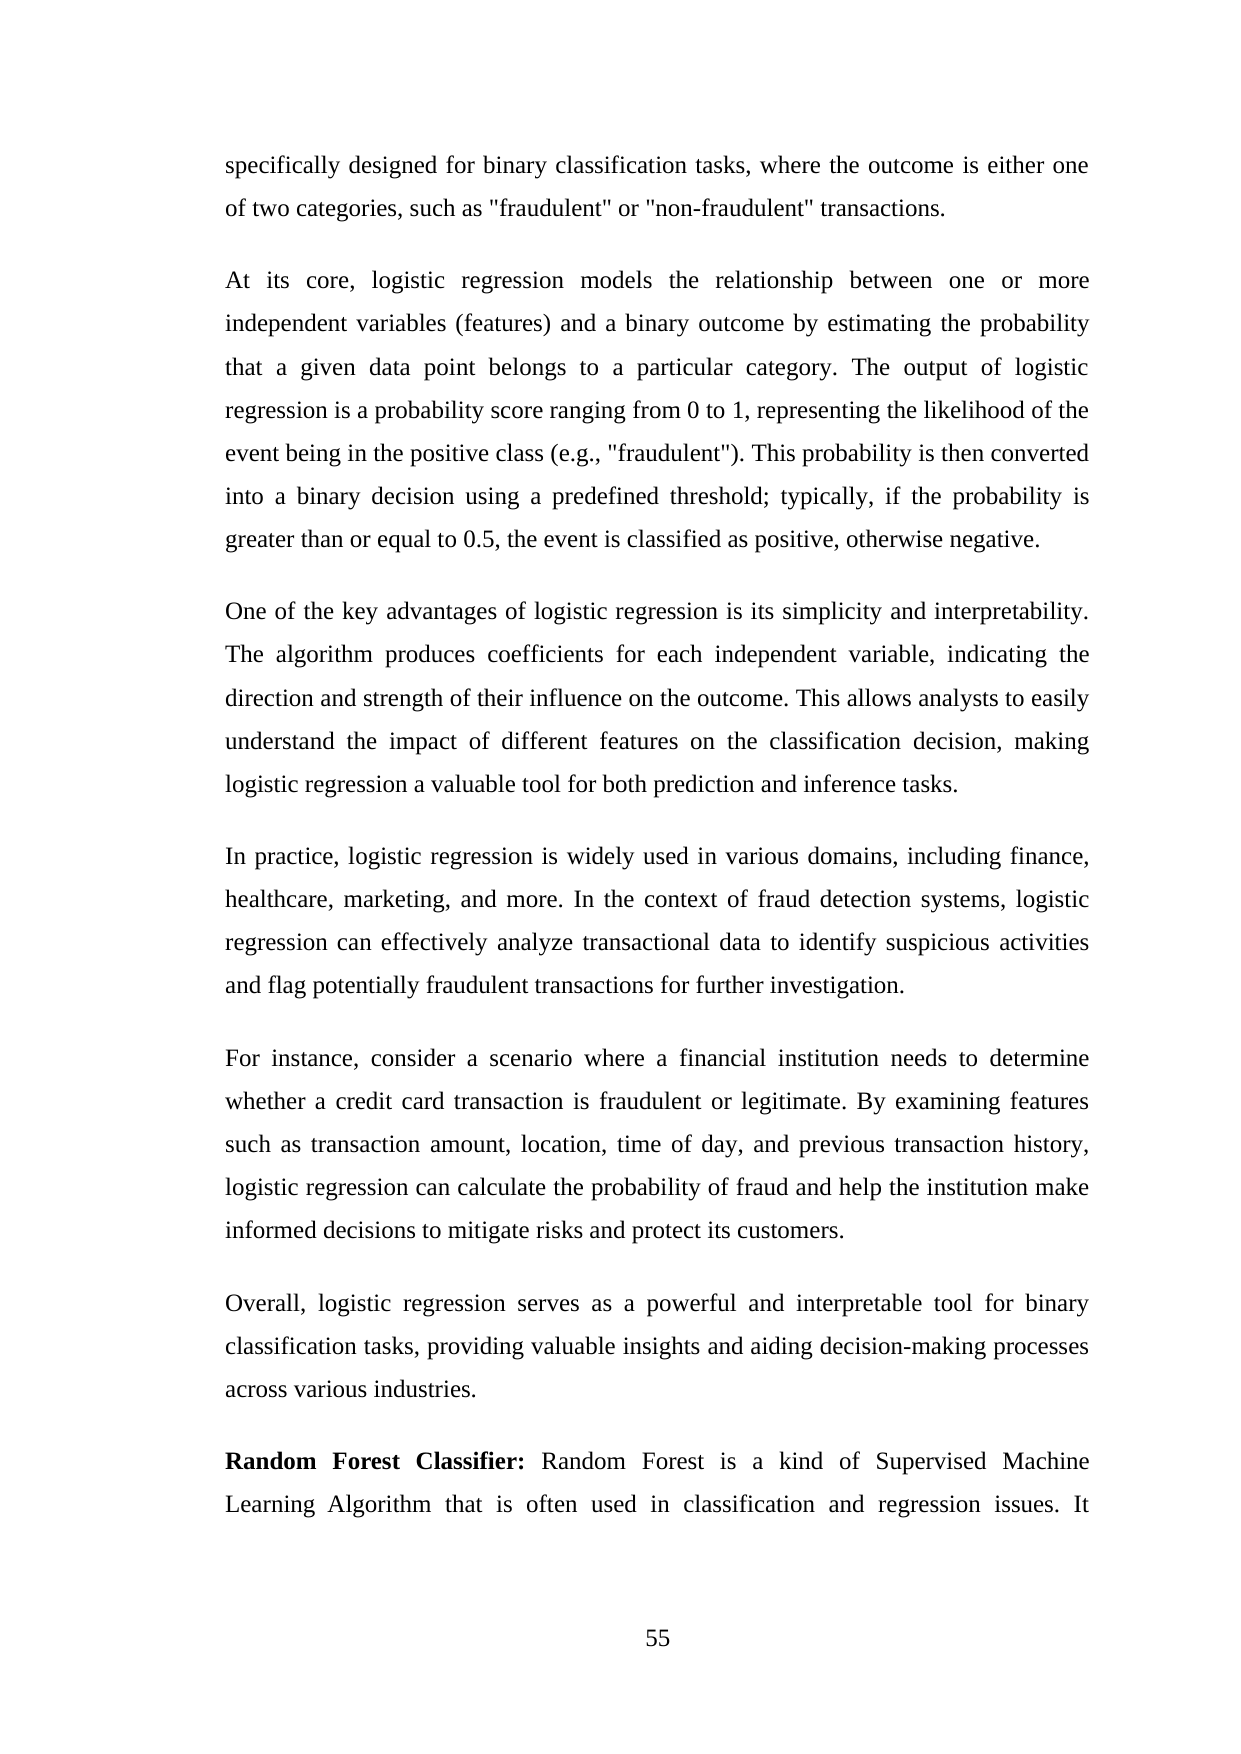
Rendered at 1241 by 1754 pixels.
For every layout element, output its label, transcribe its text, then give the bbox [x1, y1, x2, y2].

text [225, 1446, 1090, 1518]
text In practice, logistic regression is widely used in various domains, including finance, healthcare, marketing, and more. In the context of fraud detection systems, logistic regression can effectively analyze transactional data to identify suspicious activities and flag potentially fraudulent transactions for further investigation. [225, 841, 1090, 999]
text At its core, logistic regression models the relationship between one or more independent variables (features) and a binary outcome by estimating the probability that a given data point belongs to a particular category. The output of logistic regression is a probability score ranging from 0 to 1, representing the likelihood of the event being in the positive class (e.g., "fraudulent"). This probability is then converted into a binary decision using a predefined threshold; typically, if the probability is greater than or equal to 0.5, the event is classified as positive, otherwise negative. [225, 265, 1090, 553]
text For instance, consider a scenario where a financial institution needs to determine whether a credit card transaction is fraudulent or legitimate. By examining features such as transaction amount, location, time of day, and previous transaction history, logistic regression can calculate the probability of fraud and help the institution make informed decisions to mitigate risks and protect its customers. [225, 1043, 1090, 1244]
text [225, 150, 1090, 222]
text One of the key advantages of logistic regression is its simplicity and interpretability. The algorithm produces coefficients for each independent variable, indicating the direction and strength of their influence on the outcome. This allows analysts to easily understand the impact of different features on the classification decision, making logistic regression a valuable tool for both prediction and inference tasks. [225, 596, 1090, 798]
text Overall, logistic regression serves as a powerful and interpretable tool for binary classification tasks, providing valuable insights and aiding decision-making processes across various industries. [225, 1288, 1090, 1403]
